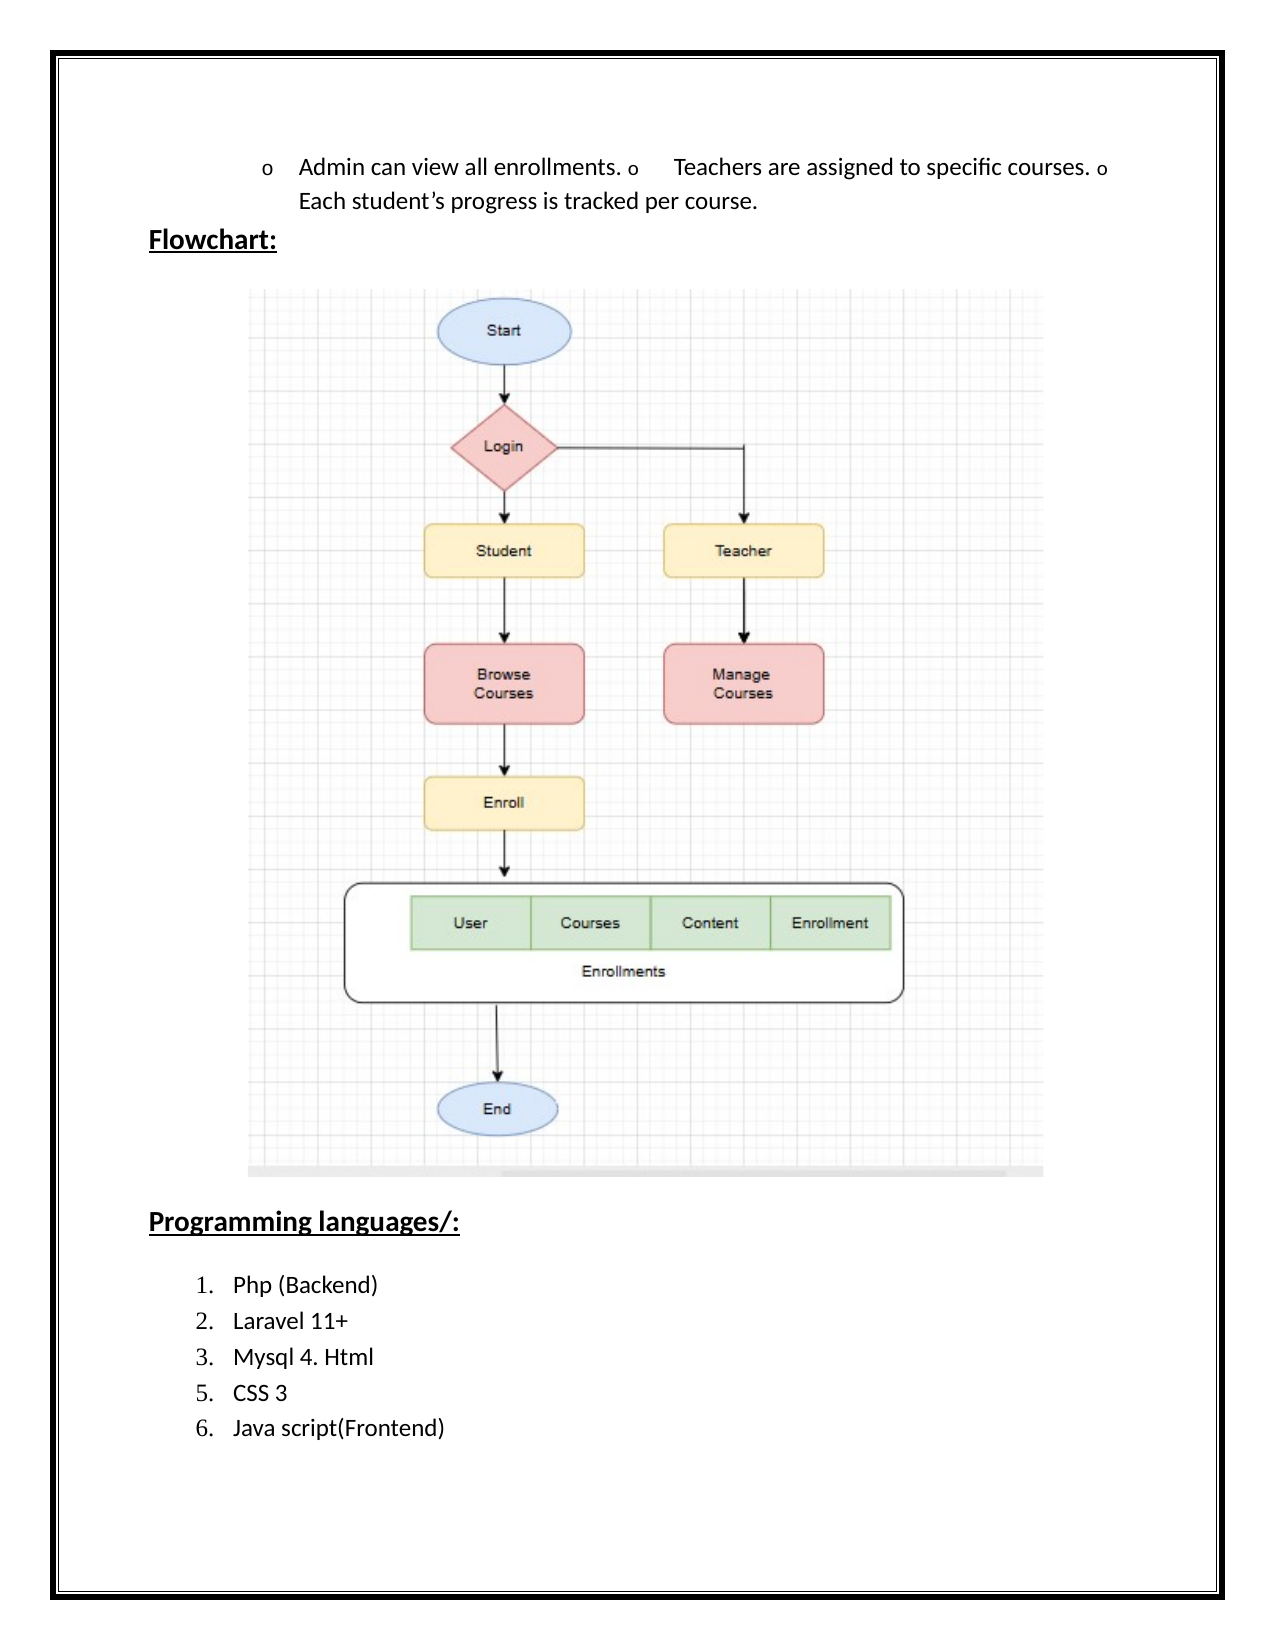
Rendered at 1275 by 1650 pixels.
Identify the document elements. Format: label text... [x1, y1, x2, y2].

picture [247, 289, 1044, 1177]
text Programming languages/: [148, 1203, 1133, 1239]
list Laravel 11+ [195, 1305, 1120, 1336]
list Mysql 4. Html [195, 1341, 1120, 1371]
list CSS 3 [195, 1377, 1120, 1407]
list Php (Backend) [195, 1269, 1120, 1300]
text Flowchart: [148, 221, 1133, 257]
list Java script(Frontend) [195, 1412, 1120, 1443]
list Admin can view all enrollments. o Teachers are assigned to specific courses. o Each student’s progress is tracked per course. [261, 151, 1120, 216]
